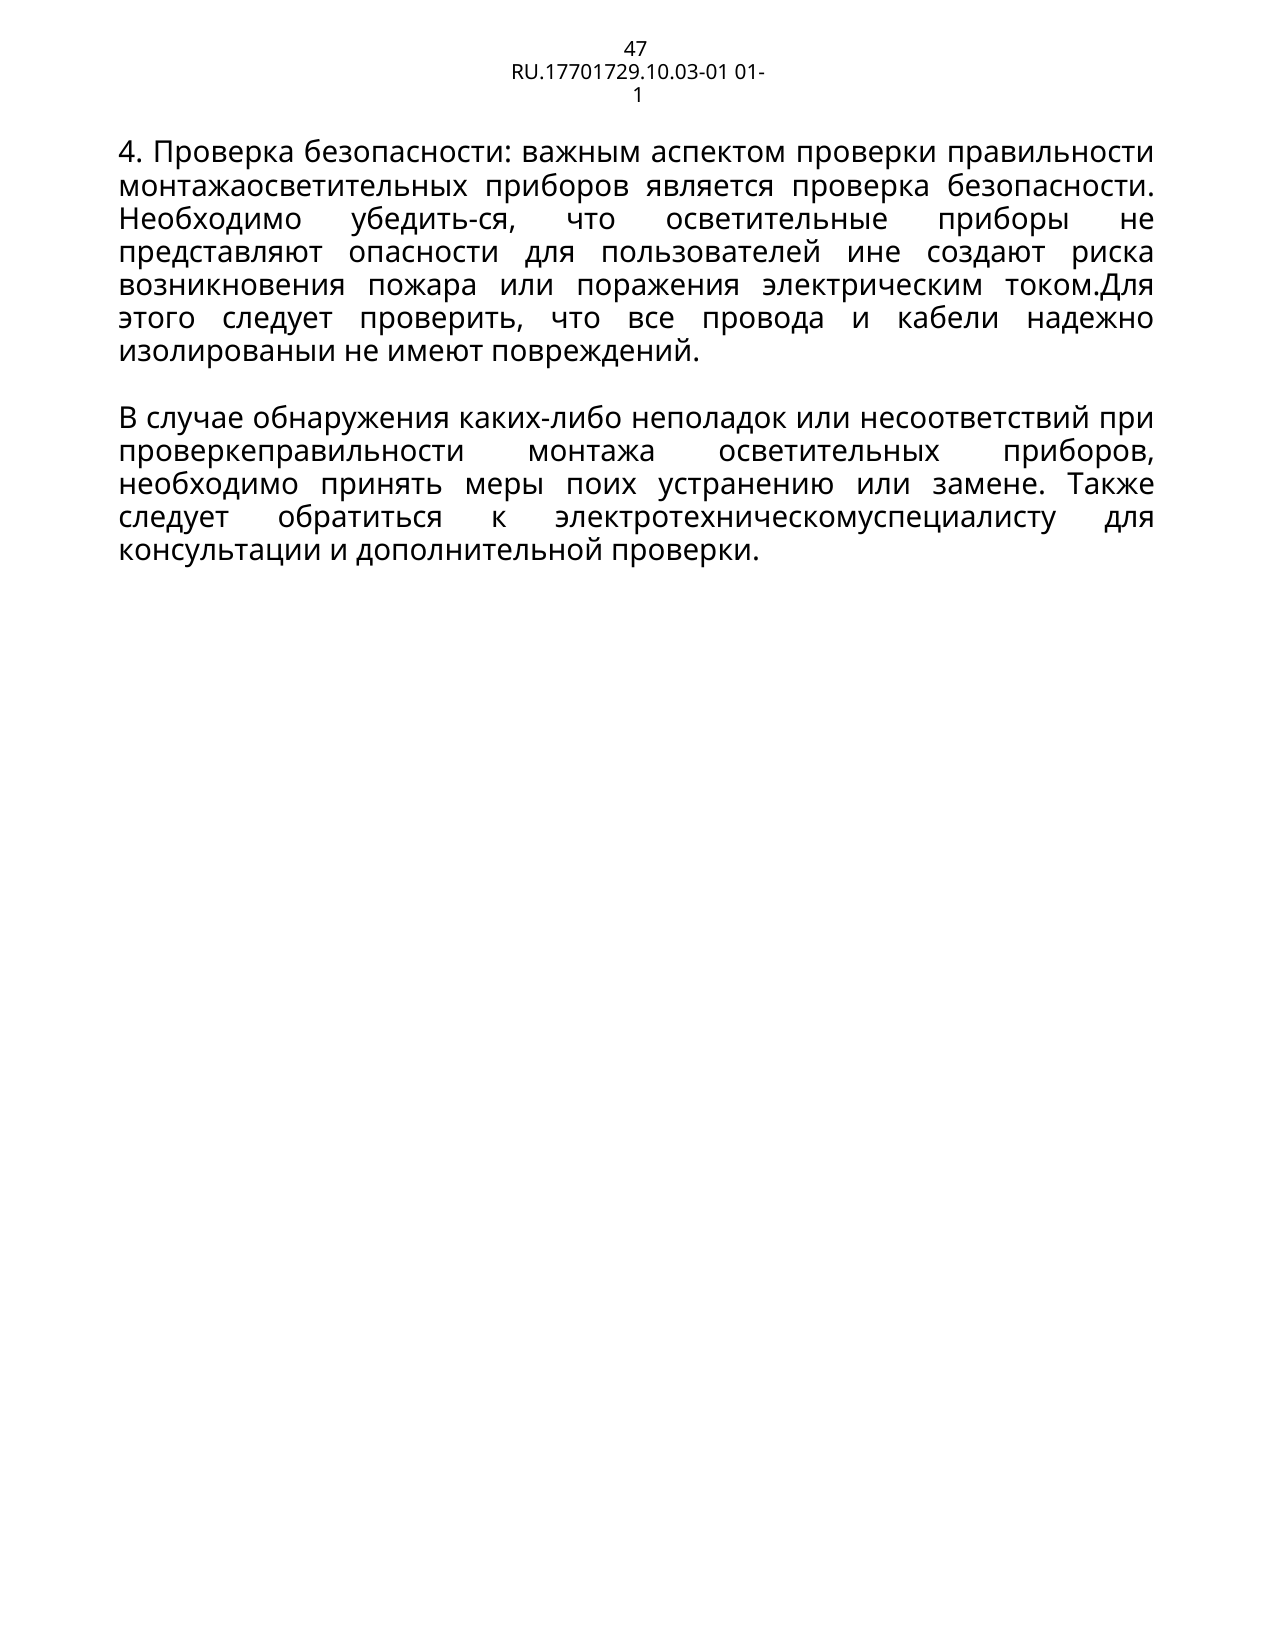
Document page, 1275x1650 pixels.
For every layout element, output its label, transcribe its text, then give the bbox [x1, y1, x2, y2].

text В случае обнаружения каких-либо неполадок или несоответствий при проверкеправильности монтажа осветительных приборов, необходимо принять меры поих устранению или замене. Также следует обратиться к электротехническомуспециалисту для консультации и дополнительной проверки. [118, 402, 1156, 567]
text 4. Проверка безопасности: важным аспектом проверки правильности монтажаосветительных приборов является проверка безопасности. Необходимо убедить-ся, что осветительные приборы не представляют опасности для пользователей ине создают риска возникновения пожара или поражения электрическим током.Для этого следует проверить, что все провода и кабели надежно изолированыи не имеют повреждений. [118, 136, 1156, 368]
text 47 RU.17701729.10.03-01 01-1 [508, 38, 768, 107]
